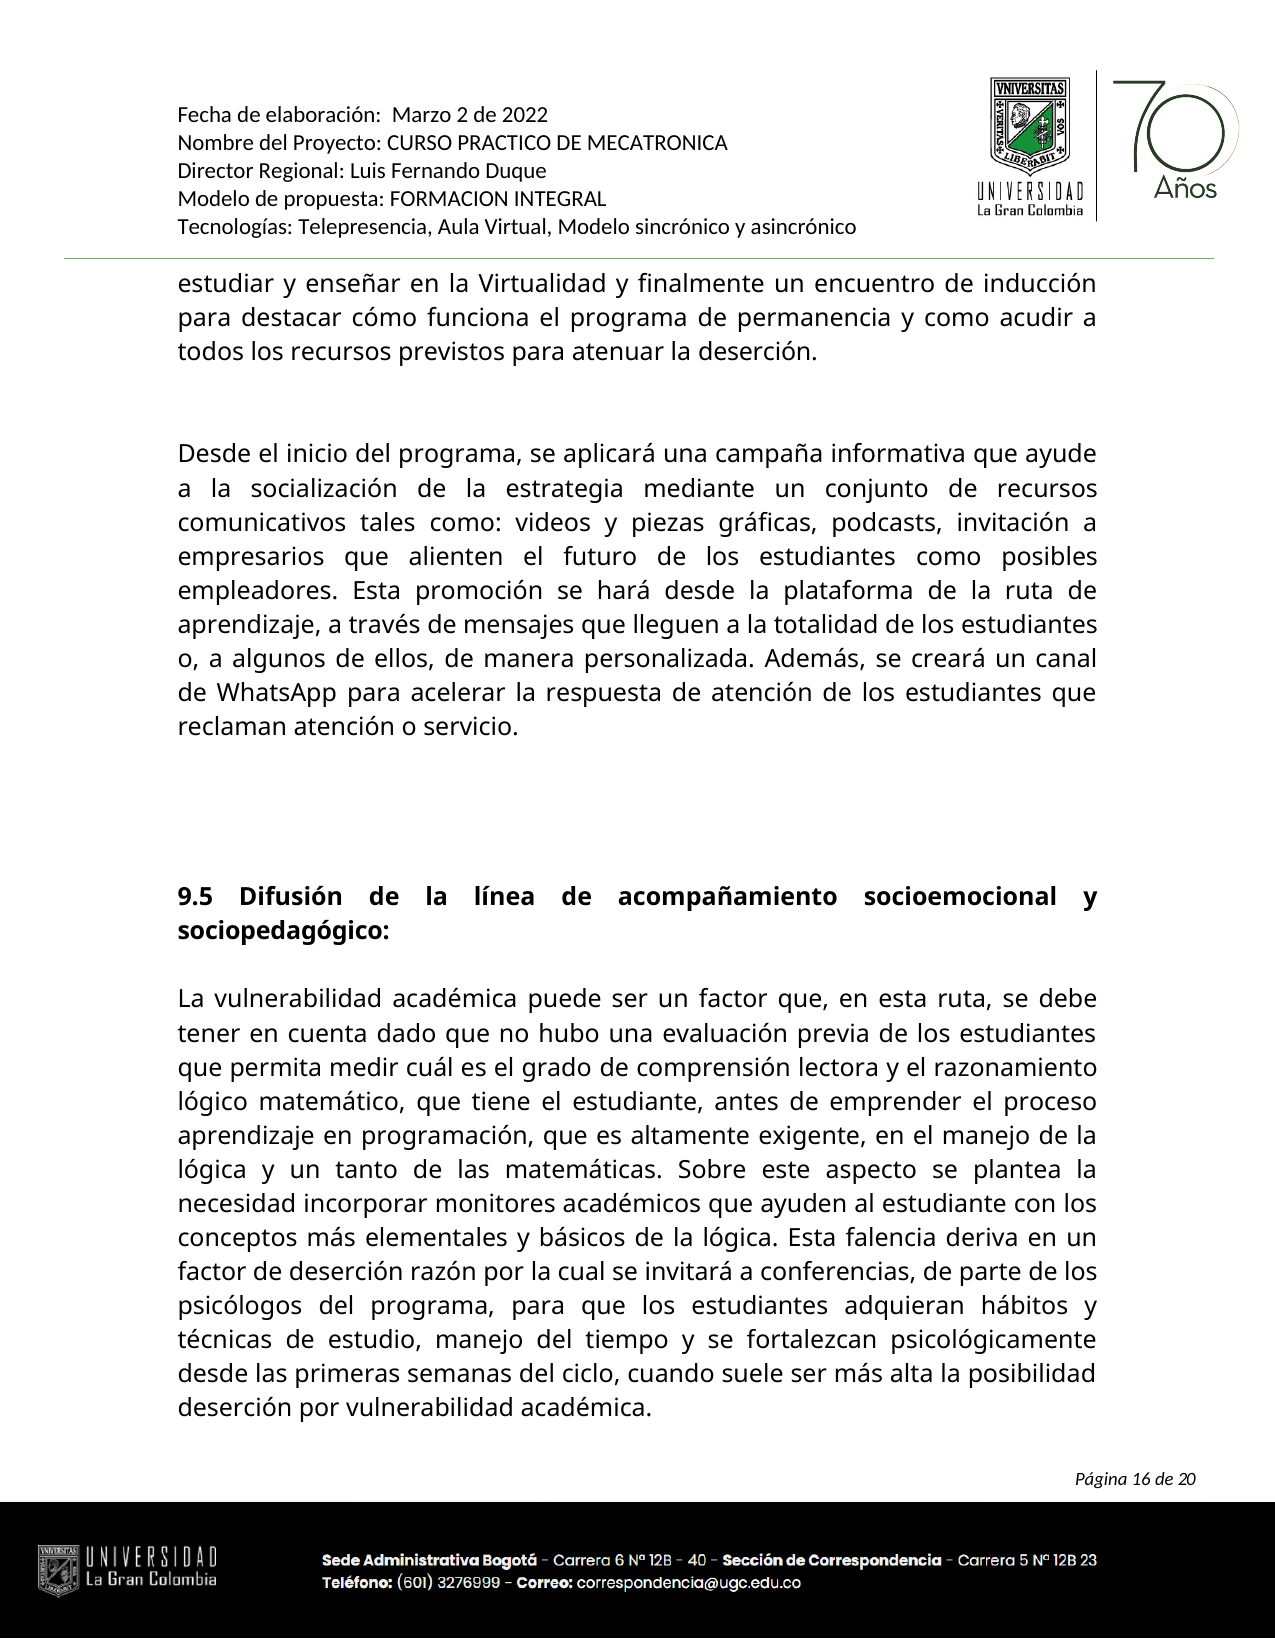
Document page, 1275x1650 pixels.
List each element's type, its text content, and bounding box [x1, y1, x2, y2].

text La vulnerabilidad académica puede ser un factor que, en esta ruta, se debe tener en cuenta dado que no hubo una evaluación previa de los estudiantes que permita medir cuál es el grado de comprensión lectora y el razonamiento lógico matemático, que tiene el estudiante, antes de emprender el proceso aprendizaje en programación, que es altamente exigente, en el manejo de la lógica y un tanto de las matemáticas. Sobre este aspecto se plantea la necesidad incorporar monitores académicos que ayuden al estudiante con los conceptos más elementales y básicos de la lógica. Esta falencia deriva en un factor de deserción razón por la cual se invitará a conferencias, de parte de los psicólogos del programa, para que los estudiantes adquieran hábitos y técnicas de estudio, manejo del tiempo y se fortalezcan psicológicamente desde las primeras semanas del ciclo, cuando suele ser más alta la posibilidad deserción por vulnerabilidad académica. [177, 981, 1098, 1424]
picture [973, 1, 1250, 258]
picture [973, 259, 1114, 288]
text 9.5 Difusión de la línea de acompañamiento socioemocional y sociopedagógico: [177, 879, 1098, 947]
picture [0, 1500, 1275, 1638]
text Desde el inicio del programa, se aplicará una campaña informativa que ayude a la socialización de la estrategia mediante un conjunto de recursos comunicativos tales como: videos y piezas gráficas, podcasts, invitación a empresarios que alienten el futuro de los estudiantes como posibles empleadores. Esta promoción se hará desde la plataforma de la ruta de aprendizaje, a través de mensajes que lleguen a la totalidad de los estudiantes o, a algunos de ellos, de manera personalizada. Además, se creará un canal de WhatsApp para acelerar la respuesta de atención de los estudiantes que reclaman atención o servicio. [177, 436, 1098, 743]
